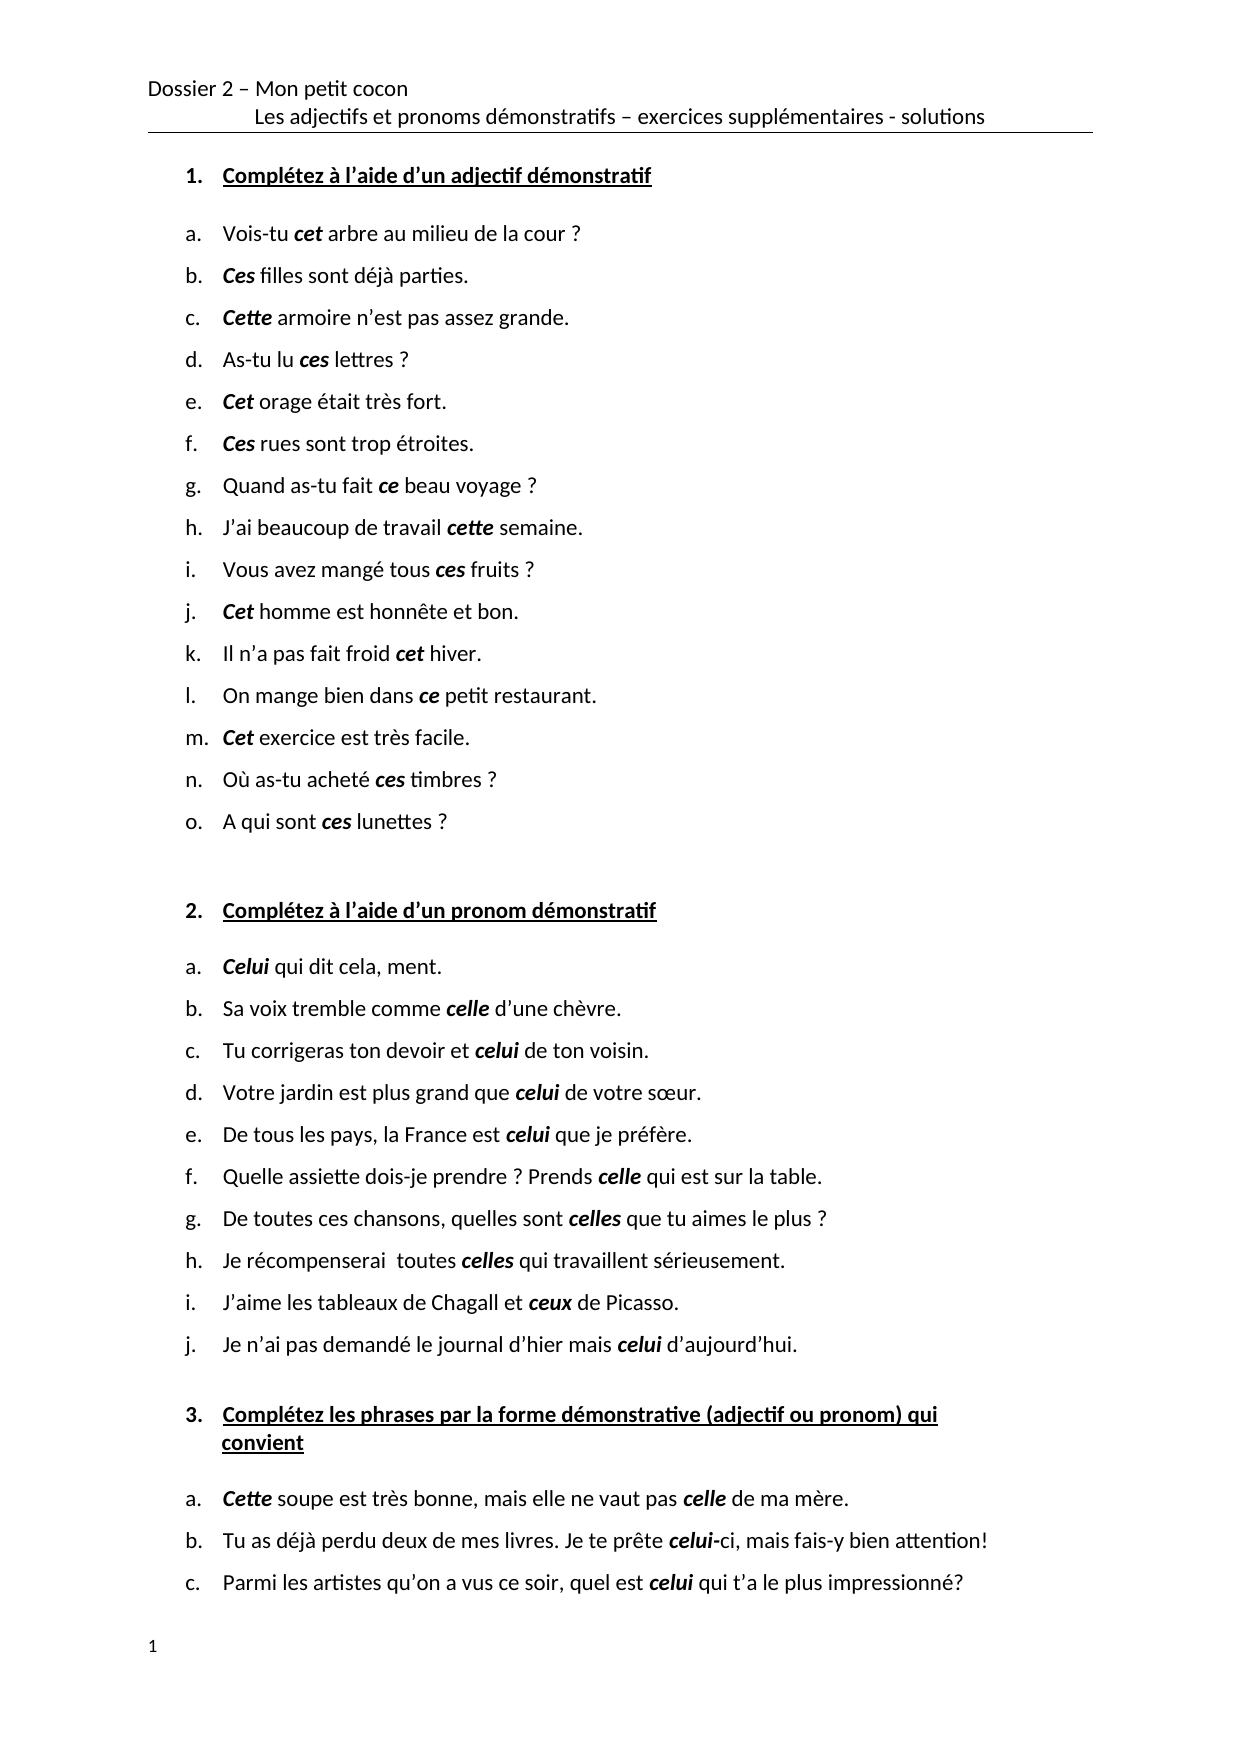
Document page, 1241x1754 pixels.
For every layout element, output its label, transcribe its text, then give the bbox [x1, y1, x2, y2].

list Vois-tu cet arbre au milieu de la cour ? [185, 219, 1093, 247]
list Il n’a pas fait froid cet hiver. [185, 639, 1093, 667]
list J’aime les tableaux de Chagall et ceux de Picasso. [185, 1288, 1093, 1316]
list Complétez à l’aide d’un pronom démonstratif [185, 896, 1093, 924]
list Je n’ai pas demandé le journal d’hier mais celui d’aujourd’hui. [185, 1330, 1093, 1358]
list Tu as déjà perdu deux de mes livres. Je te prête celui-ci, mais fais-y bien attention! [185, 1526, 1093, 1554]
list De toutes ces chansons, quelles sont celles que tu aimes le plus ? [185, 1204, 1093, 1232]
list Ces rues sont trop étroites. [185, 429, 1093, 457]
list J’ai beaucoup de travail cette semaine. [185, 513, 1093, 541]
list Tu corrigeras ton devoir et celui de ton voisin. [185, 1036, 1093, 1064]
list Celui qui dit cela, ment. [185, 952, 1093, 980]
list Complétez à l’aide d’un adjectif démonstratif [185, 161, 1093, 219]
list Sa voix tremble comme celle d’une chèvre. [185, 994, 1093, 1022]
list Votre jardin est plus grand que celui de votre sœur. [185, 1078, 1093, 1106]
list Vous avez mangé tous ces fruits ? [185, 555, 1093, 583]
list Cette armoire n’est pas assez grande. [185, 303, 1093, 331]
list Cette soupe est très bonne, mais elle ne vaut pas celle de ma mère. [185, 1484, 1093, 1512]
list On mange bien dans ce petit restaurant. [185, 681, 1093, 709]
list Où as-tu acheté ces timbres ? [185, 765, 1093, 793]
list As-tu lu ces lettres ? [185, 345, 1093, 373]
list Complétez les phrases par la forme démonstrative (adjectif ou pronom) qui [185, 1400, 1093, 1428]
text convient [148, 1428, 1093, 1456]
list Parmi les artistes qu’on a vus ce soir, quel est celui qui t’a le plus impressionné? [185, 1568, 1093, 1596]
list De tous les pays, la France est celui que je préfère. [185, 1120, 1093, 1148]
list Cet homme est honnête et bon. [185, 597, 1093, 625]
list Ces filles sont déjà parties. [185, 261, 1093, 289]
list Cet orage était très fort. [185, 387, 1093, 415]
list Cet exercice est très facile. [185, 723, 1093, 751]
list Quelle assiette dois-je prendre ? Prends celle qui est sur la table. [185, 1162, 1093, 1190]
list Je récompenserai toutes celles qui travaillent sérieusement. [185, 1246, 1093, 1274]
list Quand as-tu fait ce beau voyage ? [185, 471, 1093, 499]
list A qui sont ces lunettes ? [185, 807, 1093, 881]
